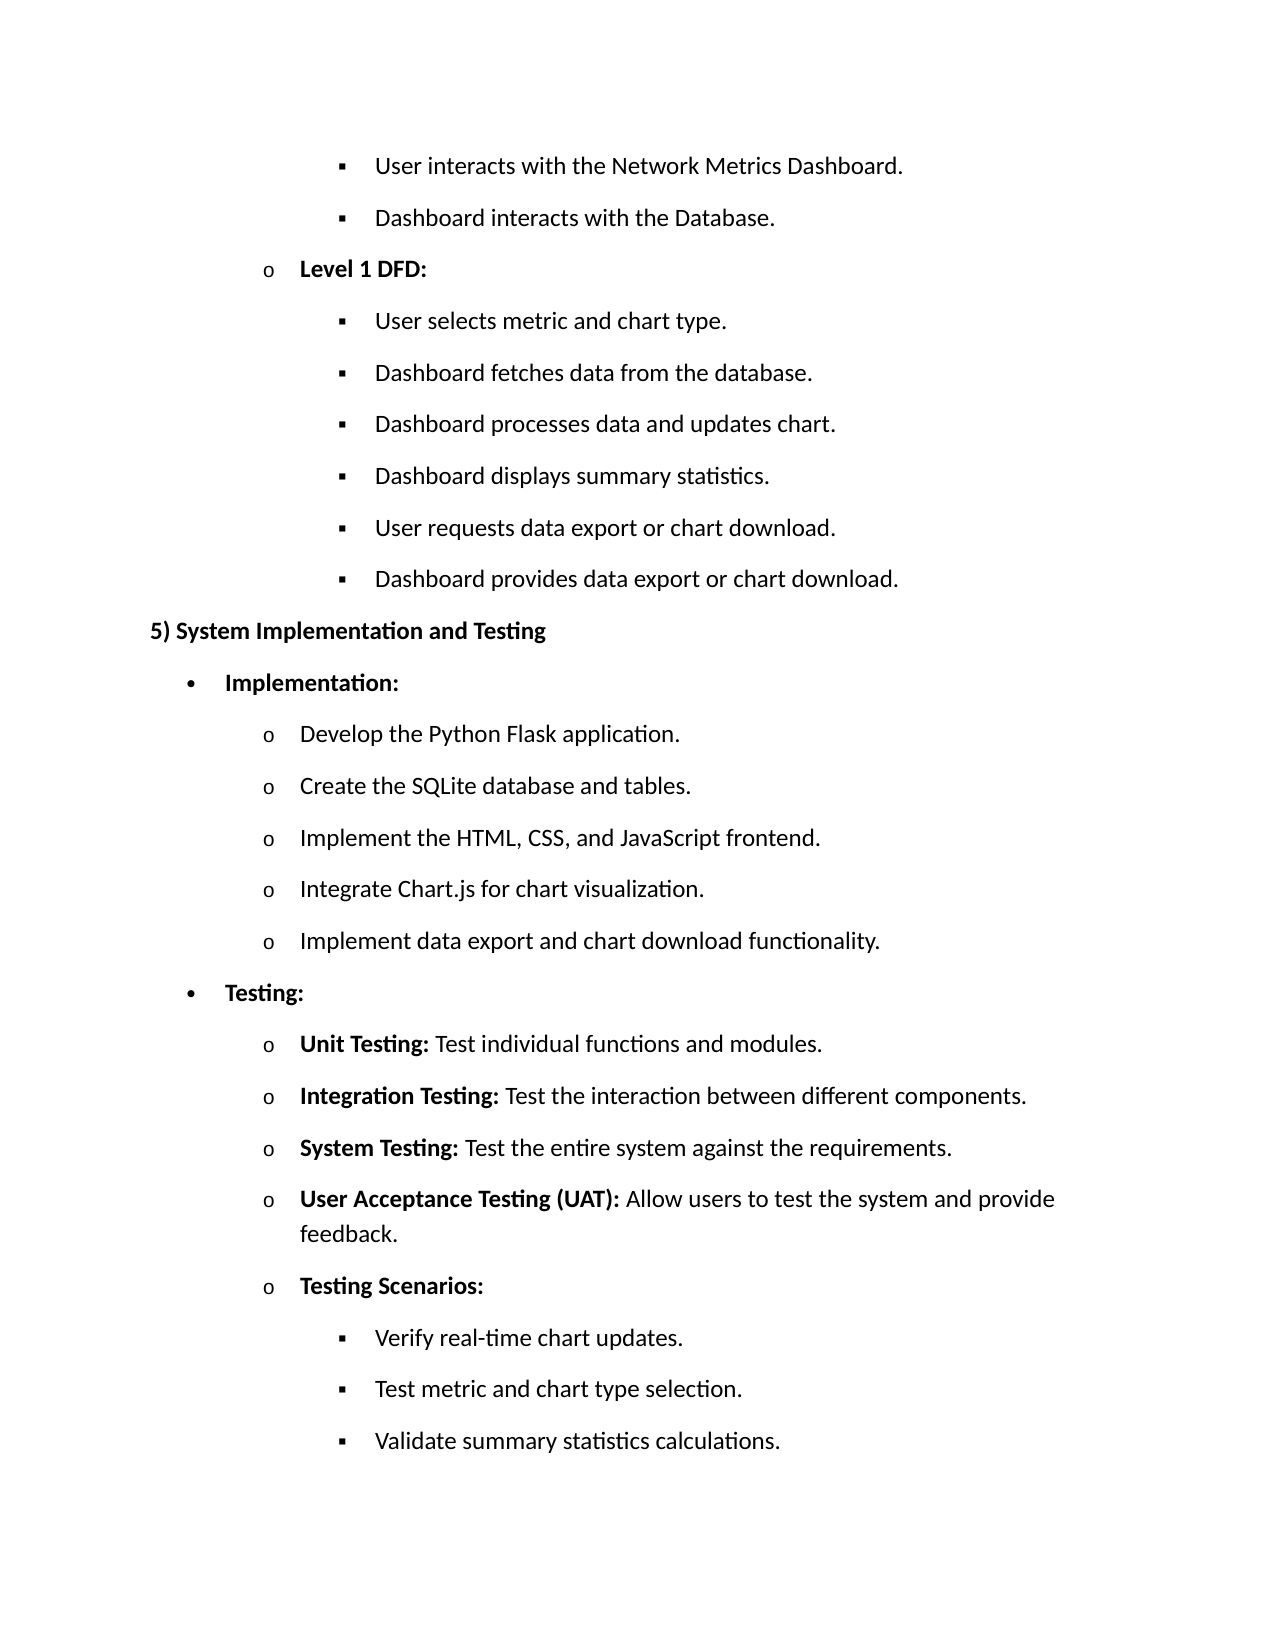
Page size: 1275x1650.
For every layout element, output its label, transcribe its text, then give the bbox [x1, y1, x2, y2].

list System Testing: Test the entire system against the requirements. [262, 1132, 1125, 1162]
list Implement the HTML, CSS, and JavaScript frontend. [262, 822, 1125, 852]
list User interacts with the Network Metrics Dashboard. [337, 150, 1125, 181]
list Testing: [187, 977, 1125, 1007]
list Implementation: [187, 667, 1125, 697]
list Level 1 DFD: [262, 253, 1125, 284]
list Implement data export and chart download functionality. [262, 925, 1125, 956]
list Validate summary statistics calculations. [337, 1425, 1125, 1456]
list Dashboard provides data export or chart download. [337, 563, 1125, 594]
list Develop the Python Flask application. [262, 718, 1125, 749]
list Integration Testing: Test the interaction between different components. [262, 1080, 1125, 1111]
list Dashboard processes data and updates chart. [337, 408, 1125, 439]
list Create the SQLite database and tables. [262, 770, 1125, 801]
list Testing Scenarios: [262, 1270, 1125, 1301]
text 5) System Implementation and Testing [150, 615, 1125, 646]
list Dashboard fetches data from the database. [337, 357, 1125, 387]
list User requests data export or chart download. [337, 512, 1125, 542]
list Verify real-time chart updates. [337, 1322, 1125, 1352]
list User Acceptance Testing (UAT): Allow users to test the system and provide feedback. [262, 1183, 1125, 1249]
list Unit Testing: Test individual functions and modules. [262, 1028, 1125, 1059]
list Dashboard interacts with the Database. [337, 202, 1125, 232]
list Dashboard displays summary statistics. [337, 460, 1125, 491]
list User selects metric and chart type. [337, 305, 1125, 336]
list Integrate Chart.js for chart visualization. [262, 873, 1125, 904]
list Test metric and chart type selection. [337, 1373, 1125, 1404]
